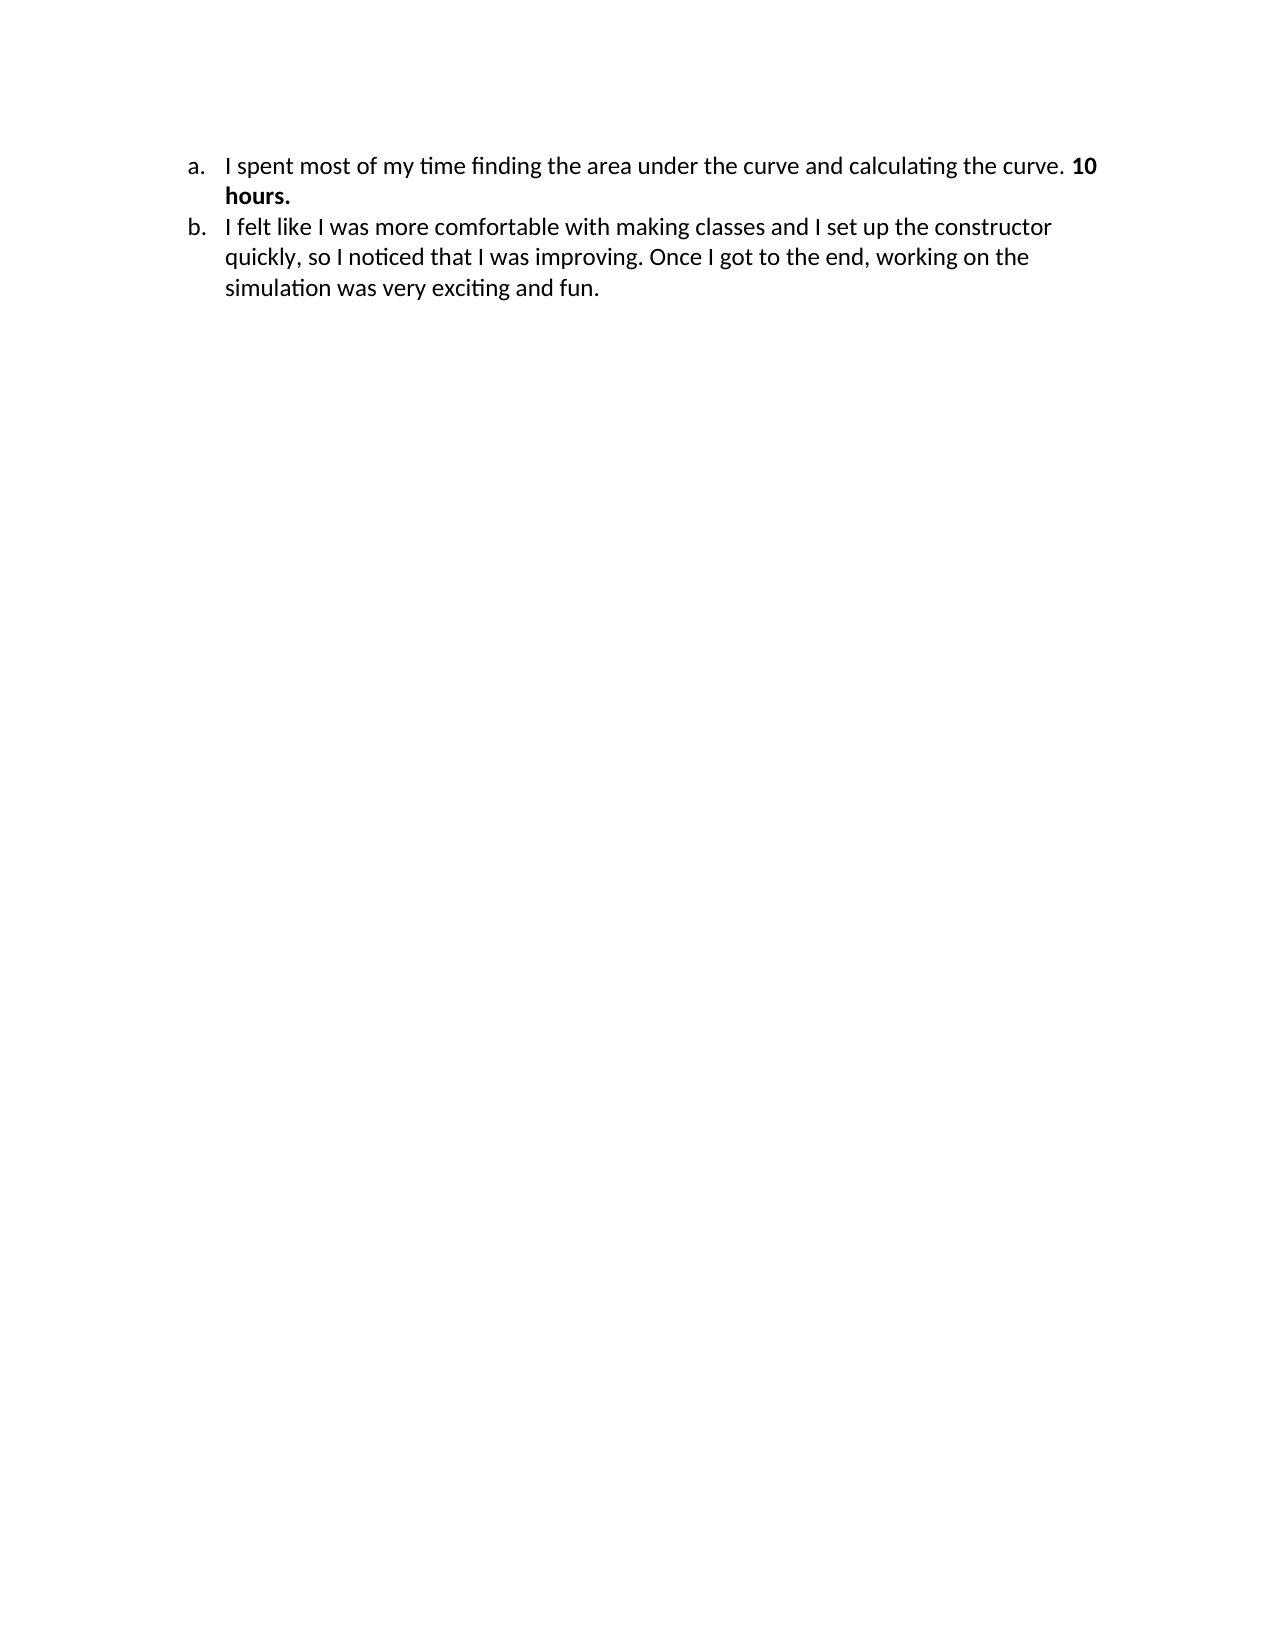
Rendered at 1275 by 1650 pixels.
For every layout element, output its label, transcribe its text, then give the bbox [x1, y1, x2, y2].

list I spent most of my time finding the area under the curve and calculating the curve. 10 hours. [187, 150, 1125, 211]
list I felt like I was more comfortable with making classes and I set up the constructor quickly, so I noticed that I was improving. Once I got to the end, working on the simulation was very exciting and fun. [187, 211, 1125, 303]
